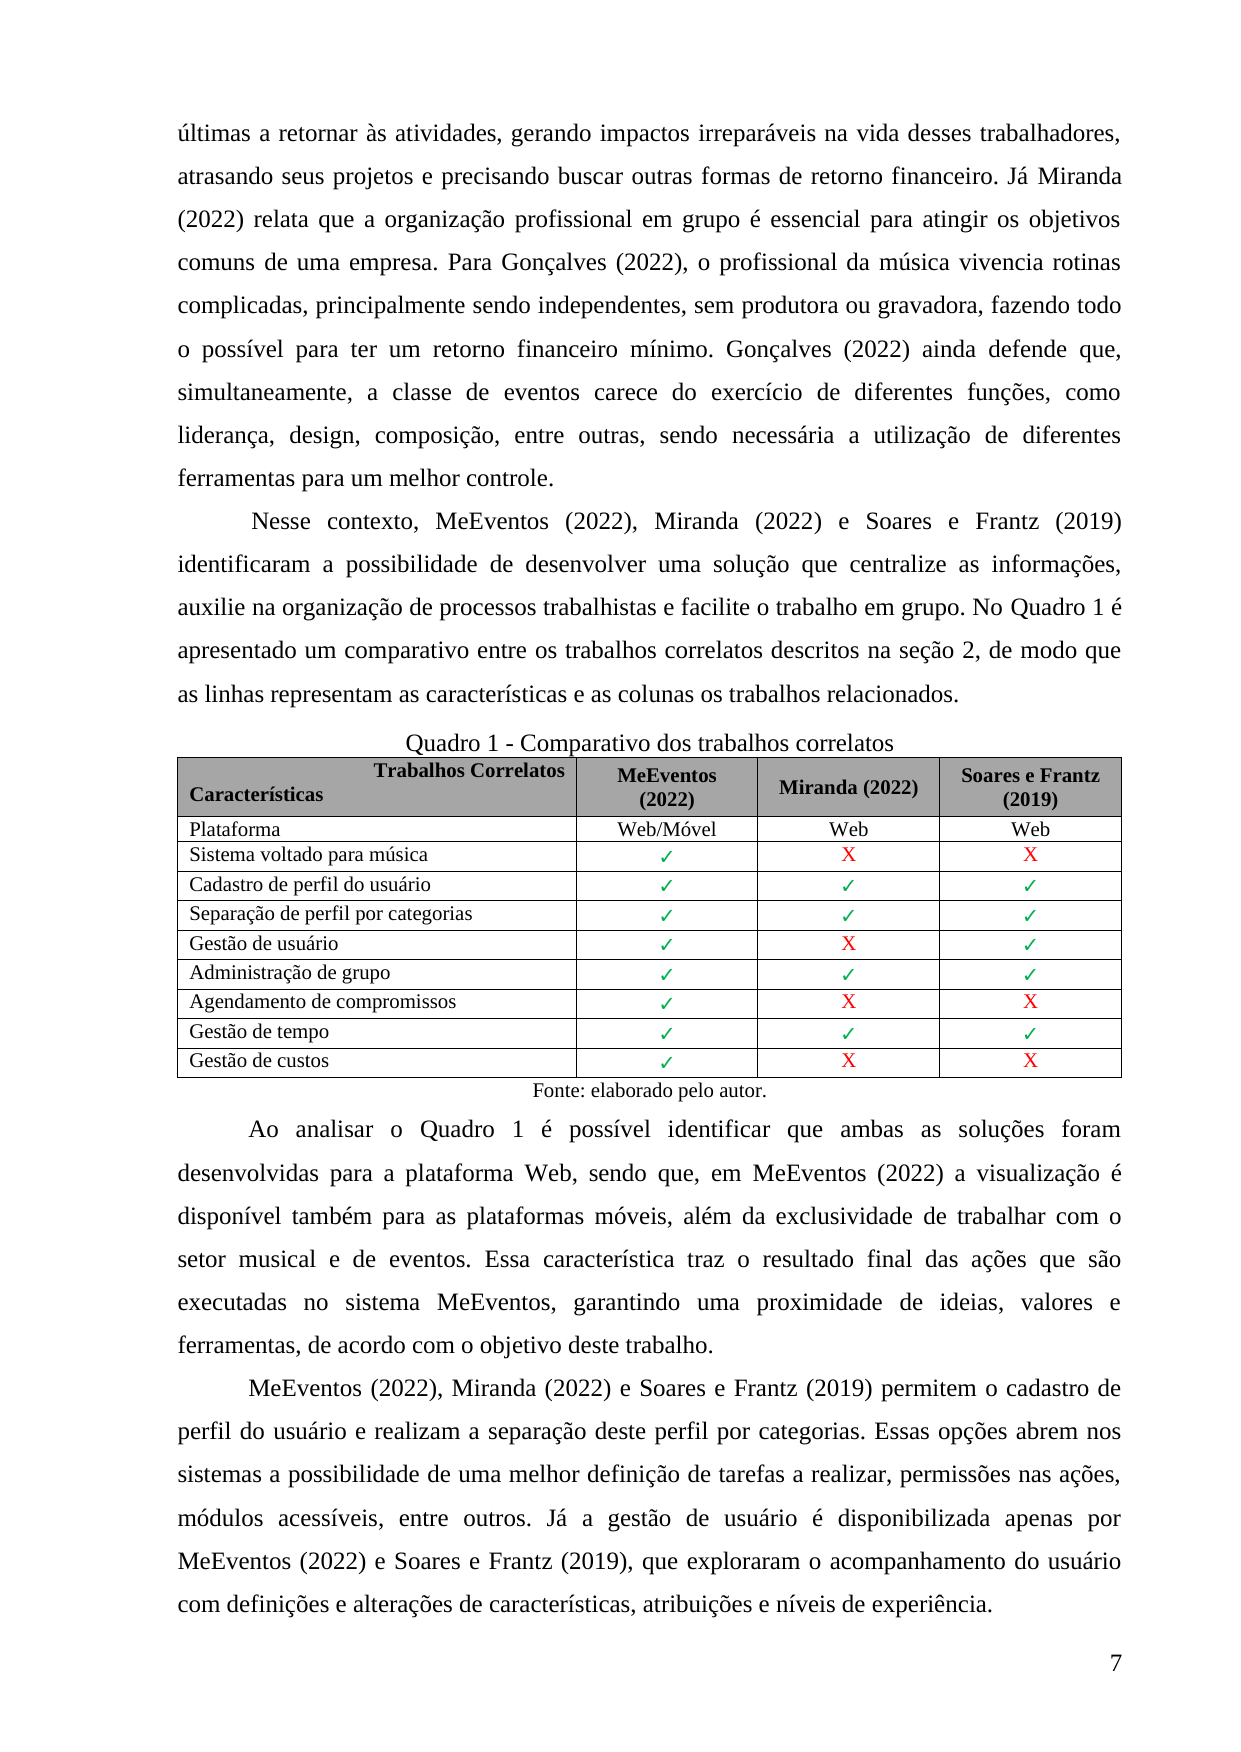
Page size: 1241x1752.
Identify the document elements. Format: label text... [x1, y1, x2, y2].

table_header Trabalhos Correlatos Características [178, 758, 576, 816]
table_cell ✓ [940, 872, 1121, 900]
table_header Soares e Frantz (2019) [940, 758, 1121, 816]
table_cell ✓ [758, 1019, 939, 1047]
table_cell Plataforma [178, 817, 576, 841]
table_cell ✓ [577, 990, 757, 1018]
table_cell X [758, 931, 939, 959]
table_cell Web [758, 817, 939, 841]
table_cell ✓ [577, 842, 757, 871]
table_cell Sistema voltado para música [178, 842, 576, 871]
table_cell ✓ [940, 1019, 1121, 1047]
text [177, 118, 1122, 492]
table_header Miranda (2022) [758, 758, 939, 816]
text MeEventos (2022), Miranda (2022) e Soares e Frantz (2019) permitem o cadastro de perfil do usuário e realizam a separação deste perfil por categorias. Essas opções abrem nos sistemas a possibilidade de uma melhor definição de tarefas a realizar, permissões nas ações, módulos acessíveis, entre outros. Já a gestão de usuário é disponibilizada apenas por MeEventos (2022) e Soares e Frantz (2019), que exploraram o acompanhamento do usuário com definições e alterações de características, atribuições e níveis de experiência. [177, 1373, 1122, 1618]
table_cell Web/Móvel [577, 817, 757, 841]
table_cell X [940, 1049, 1121, 1077]
table_cell ✓ [577, 1019, 757, 1047]
table_cell Cadastro de perfil do usuário [178, 872, 576, 900]
table_cell ✓ [940, 960, 1121, 988]
table_cell Gestão de usuário [178, 931, 576, 959]
table_cell ✓ [940, 901, 1121, 929]
table_cell ✓ [940, 931, 1121, 959]
table_cell Separação de perfil por categorias [178, 901, 576, 929]
table_cell ✓ [758, 960, 939, 988]
table_cell ✓ [577, 931, 757, 959]
table_cell X [758, 990, 939, 1018]
table_cell X [940, 990, 1121, 1018]
table_cell ✓ [758, 872, 939, 900]
table_cell ✓ [577, 1049, 757, 1077]
table_cell Agendamento de compromissos [178, 990, 576, 1018]
table_cell ✓ [577, 901, 757, 929]
table_cell Administração de grupo [178, 960, 576, 988]
table_cell Gestão de tempo [178, 1019, 576, 1047]
table_cell ✓ [577, 960, 757, 988]
text Fonte: elaborado pelo autor. [177, 1078, 1122, 1102]
table_cell X [758, 1049, 939, 1077]
table_header MeEventos (2022) [577, 758, 757, 816]
text Ao analisar o Quadro 1 é possível identificar que ambas as soluções foram desenvolvidas para a plataforma Web, sendo que, em MeEventos (2022) a visualização é disponível também para as plataformas móveis, além da exclusividade de trabalhar com o setor musical e de eventos. Essa característica traz o resultado final das ações que são executadas no sistema MeEventos, garantindo uma proximidade de ideias, valores e ferramentas, de acordo com o objetivo deste trabalho. [177, 1114, 1122, 1359]
table_cell X [758, 842, 939, 871]
table_cell ✓ [758, 901, 939, 929]
table_cell Gestão de custos [178, 1049, 576, 1077]
table_cell X [940, 842, 1121, 871]
table_cell Web [940, 817, 1121, 841]
table_cell ✓ [577, 872, 757, 900]
text Nesse contexto, MeEventos (2022), Miranda (2022) e Soares e Frantz (2019) identificaram a possibilidade de desenvolver uma solução que centralize as informações, auxilie na organização de processos trabalhistas e facilite o trabalho em grupo. No Quadro 1 é apresentado um comparativo entre os trabalhos correlatos descritos na seção 2, de modo que as linhas representam as características e as colunas os trabalhos relacionados. [177, 506, 1122, 707]
